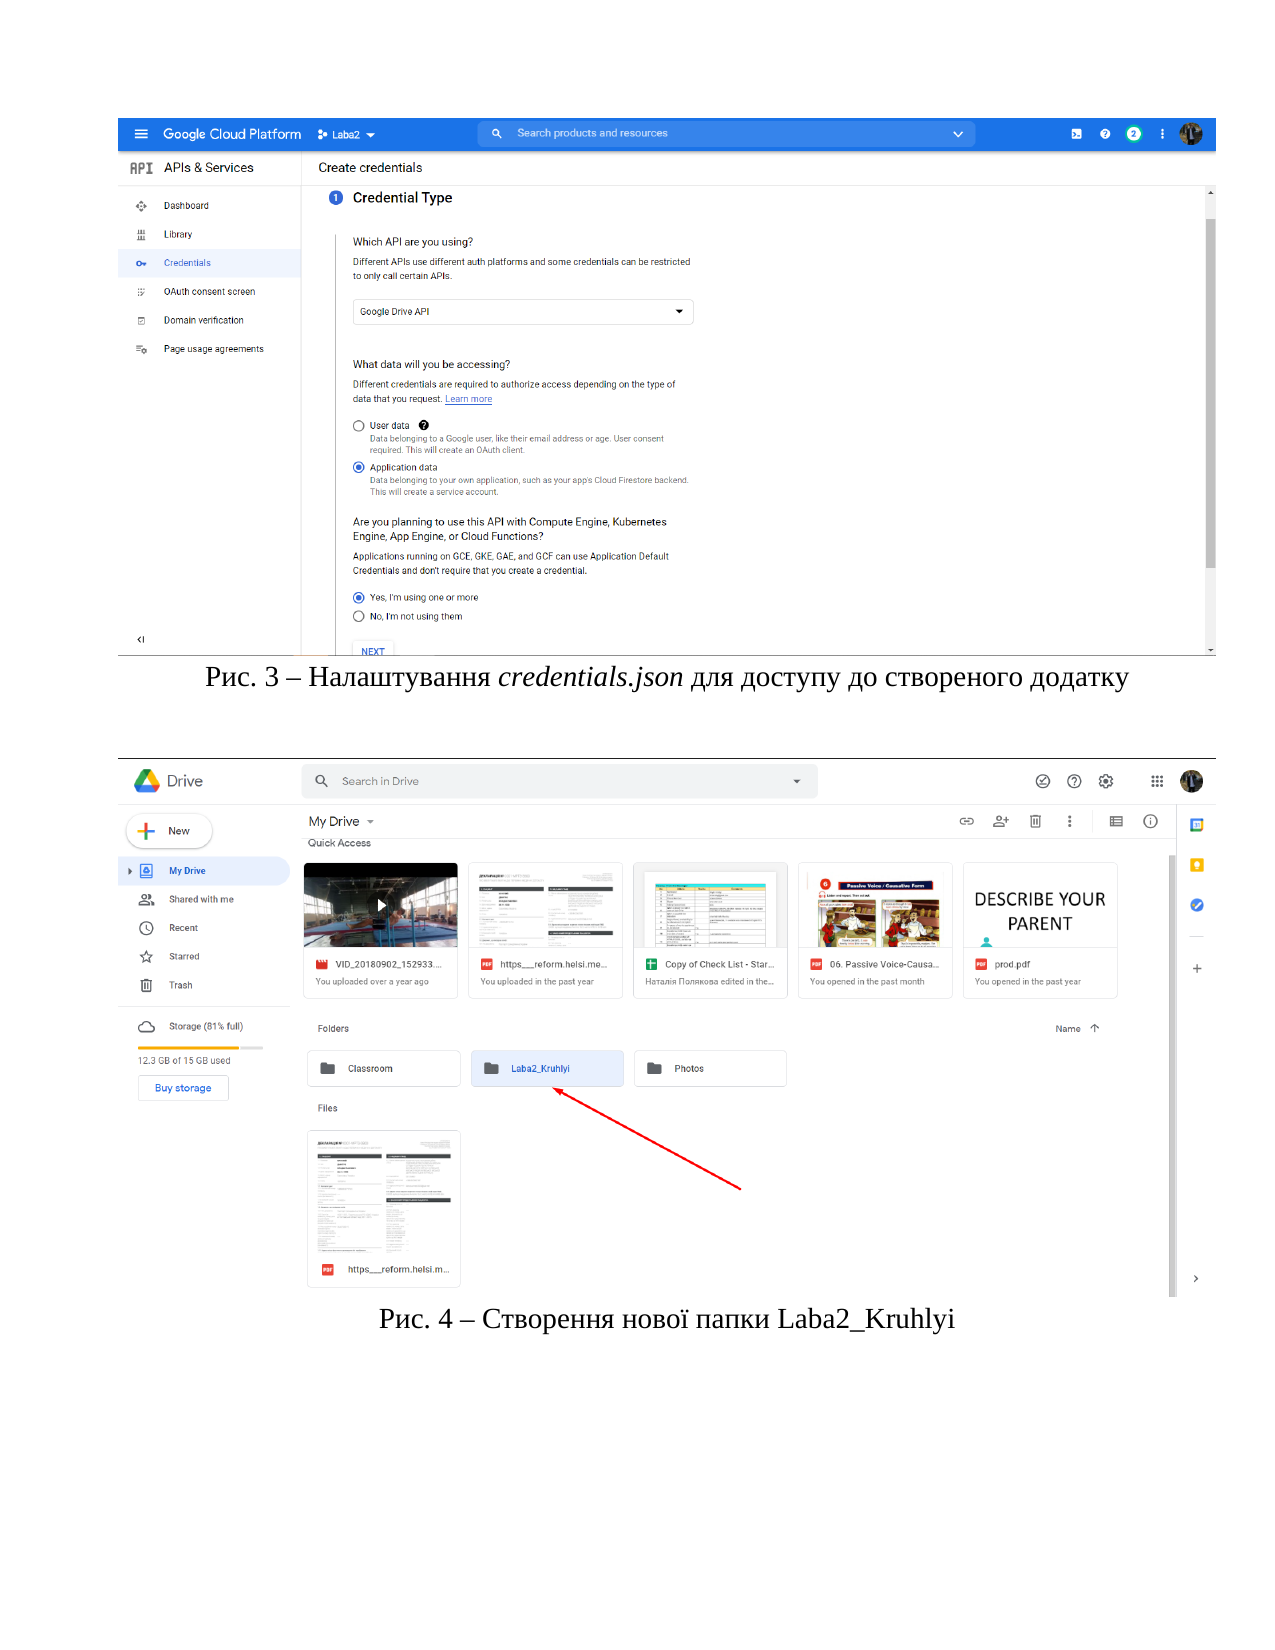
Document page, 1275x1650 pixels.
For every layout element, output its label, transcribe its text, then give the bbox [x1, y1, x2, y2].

text Рис. 3 – Налаштування credentials.json для доступу до створеного додатку [118, 659, 1216, 693]
picture [118, 758, 1216, 1297]
text Рис. 4 – Створення нової папки Laba2_Kruhlyi [118, 1301, 1216, 1334]
picture [118, 118, 1216, 656]
